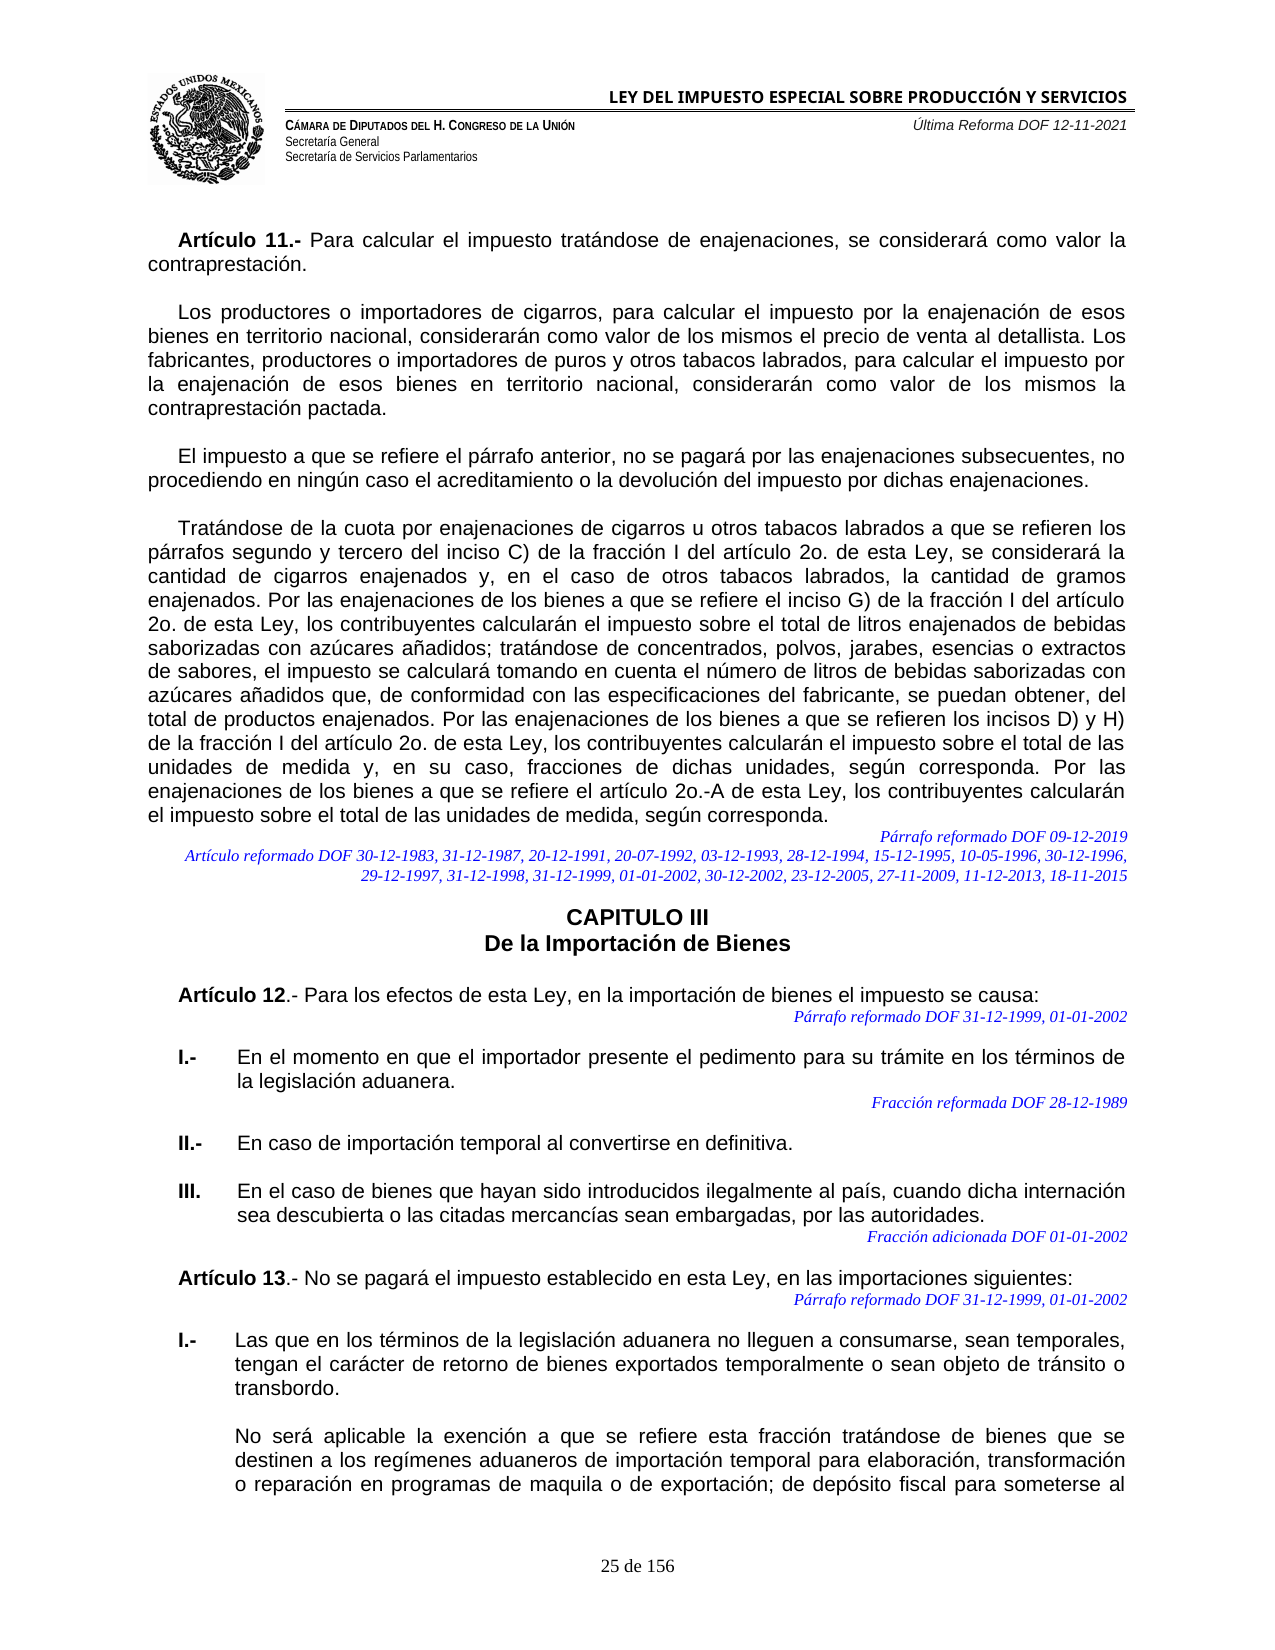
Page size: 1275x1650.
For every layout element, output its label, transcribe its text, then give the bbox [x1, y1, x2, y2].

text II.- En caso de importación temporal al convertirse en definitiva. [178, 1131, 1127, 1155]
text III. En el caso de bienes que hayan sido introducidos ilegalmente al país, cuando dicha internación sea descubierta o las citadas mercancías sean embargadas, por las autoridades. [178, 1179, 1127, 1227]
text Párrafo reformado DOF 31-12-1999, 01-01-2002 [148, 1289, 1127, 1308]
text Artículo 13.- No se pagará el impuesto establecido en esta Ley, en las importaciones siguientes: [148, 1265, 1127, 1289]
text El impuesto a que se refiere el párrafo anterior, no se pagará por las enajenaciones subsecuentes, no procediendo en ningún caso el acreditamiento o la devolución del impuesto por dichas enajenaciones. [148, 444, 1127, 492]
text Fracción adicionada DOF 01-01-2002 [148, 1227, 1127, 1246]
text I.- Las que en los términos de la legislación aduanera no lleguen a consumarse, sean temporales, tengan el carácter de retorno de bienes exportados temporalmente o sean objeto de tránsito o transbordo. [178, 1328, 1127, 1399]
text Párrafo reformado DOF 09-12-2019 [148, 827, 1127, 846]
text CAPITULO III [148, 904, 1127, 930]
text Párrafo reformado DOF 31-12-1999, 01-01-2002 [148, 1007, 1127, 1026]
text Artículo reformado DOF 30-12-1983, 31-12-1987, 20-12-1991, 20-07-1992, 03-12-1993, 28-12-1994, 15-12-1995, 10-05-1996, 30-12-1996, 29-12-1997, 31-12-1998, 31-12-1999, 01-01-2002, 30-12-2002, 23-12-2005, 27-11-2009, 11-12-2013, 18-11-2015 [178, 846, 1127, 884]
text Fracción reformada DOF 28-12-1989 [148, 1093, 1127, 1112]
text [178, 1423, 1127, 1495]
text Artículo 11.- Para calcular el impuesto tratándose de enajenaciones, se considerará como valor la contraprestación. [148, 228, 1127, 276]
text De la Importación de Bienes [148, 930, 1127, 956]
text Artículo 12.- Para los efectos de esta Ley, en la importación de bienes el impuesto se causa: [148, 983, 1127, 1007]
text I.- En el momento en que el importador presente el pedimento para su trámite en los términos de la legislación aduanera. [178, 1045, 1127, 1093]
text Los productores o importadores de cigarros, para calcular el impuesto por la enajenación de esos bienes en territorio nacional, considerarán como valor de los mismos el precio de venta al detallista. Los fabricantes, productores o importadores de puros y otros tabacos labrados, para calcular el impuesto por la enajenación de esos bienes en territorio nacional, considerarán como valor de los mismos la contraprestación pactada. [148, 300, 1127, 420]
text Tratándose de la cuota por enajenaciones de cigarros u otros tabacos labrados a que se refieren los párrafos segundo y tercero del inciso C) de la fracción I del artículo 2o. de esta Ley, se considerará la cantidad de cigarros enajenados y, en el caso de otros tabacos labrados, la cantidad de gramos enajenados. Por las enajenaciones de los bienes a que se refiere el inciso G) de la fracción I del artículo 2o. de esta Ley, los contribuyentes calcularán el impuesto sobre el total de litros enajenados de bebidas saborizadas con azúcares añadidos; tratándose de concentrados, polvos, jarabes, esencias o extractos de sabores, el impuesto se calculará tomando en cuenta el número de litros de bebidas saborizadas con azúcares añadidos que, de conformidad con las especificaciones del fabricante, se puedan obtener, del total de productos enajenados. Por las enajenaciones de los bienes a que se refieren los incisos D) y H) de la fracción I del artículo 2o. de esta Ley, los contribuyentes calcularán el impuesto sobre el total de las unidades de medida y, en su caso, fracciones de dichas unidades, según corresponda. Por las enajenaciones de los bienes a que se refiere el artículo 2o.-A de esta Ley, los contribuyentes calcularán el impuesto sobre el total de las unidades de medida, según corresponda. [148, 516, 1127, 827]
